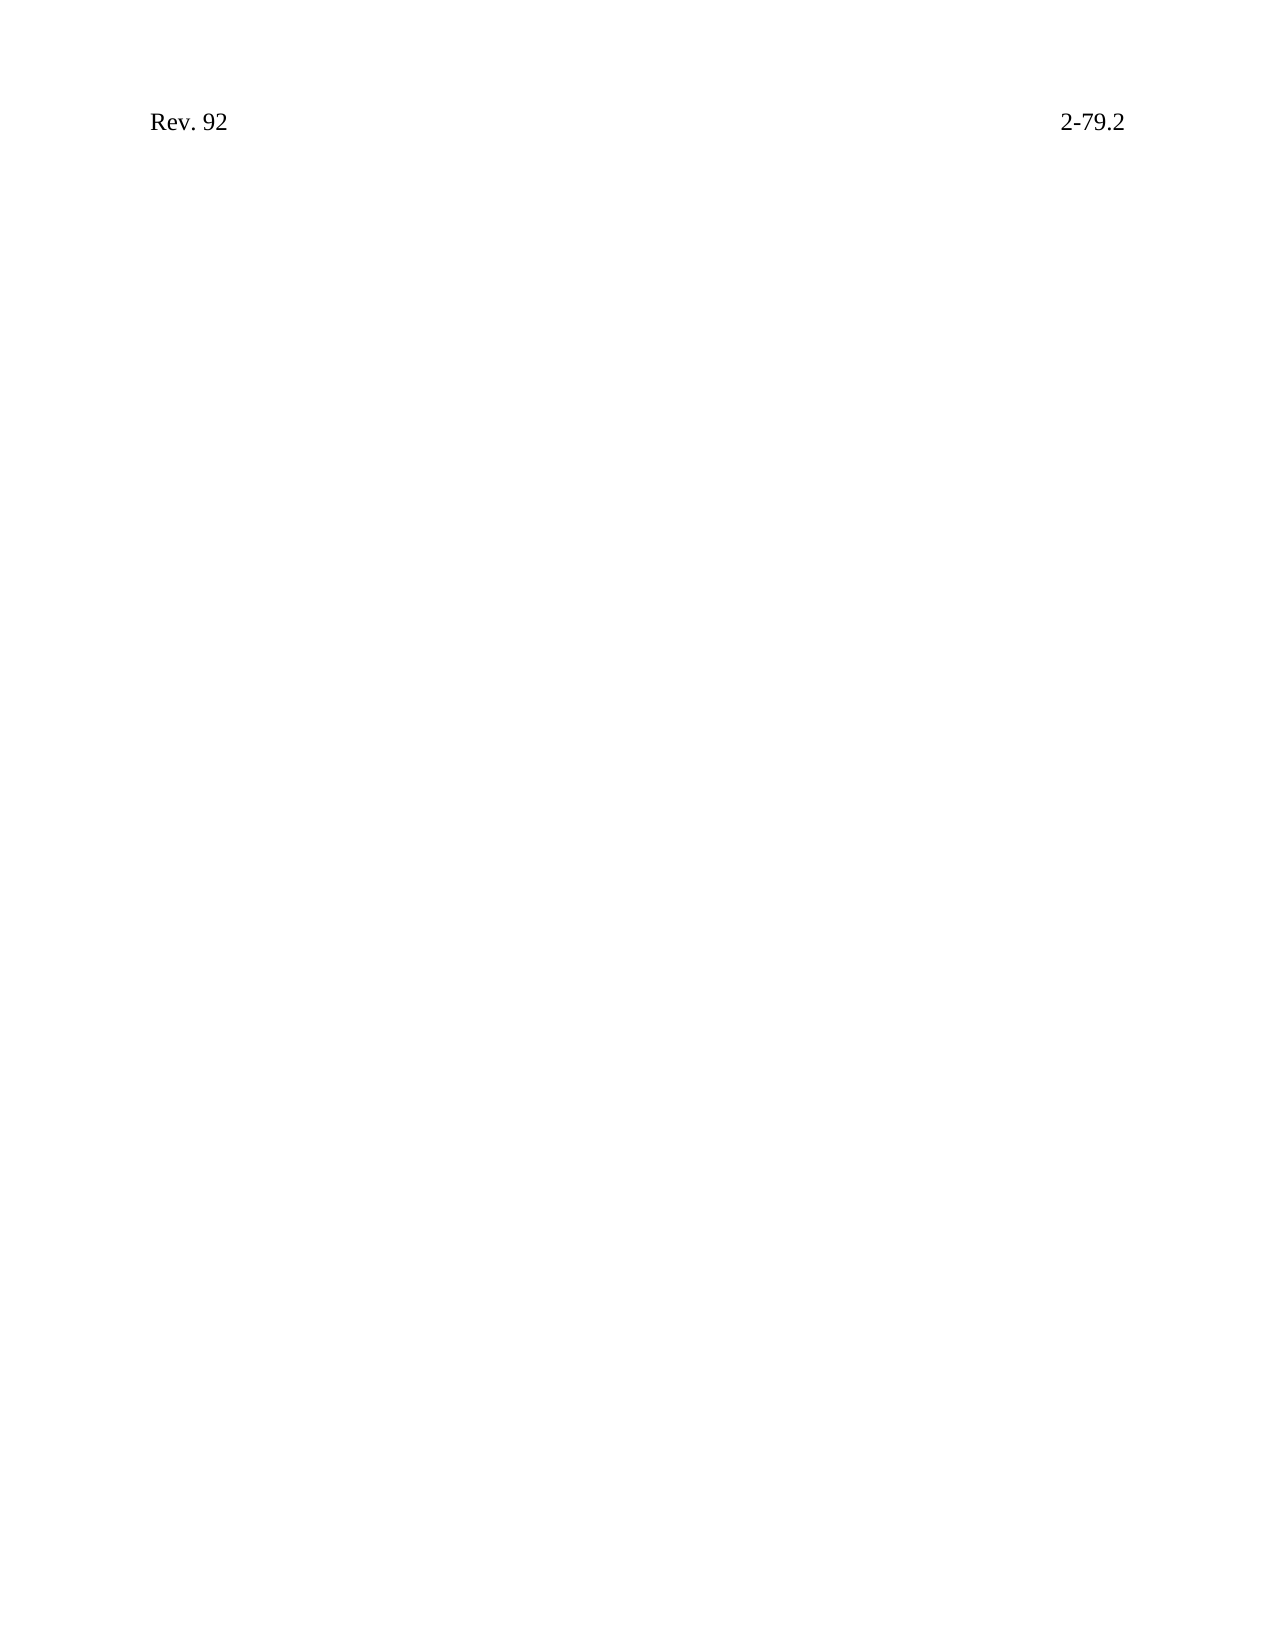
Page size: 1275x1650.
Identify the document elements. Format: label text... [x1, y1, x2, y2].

text Rev. 92 2-79.2 [150, 112, 1125, 135]
